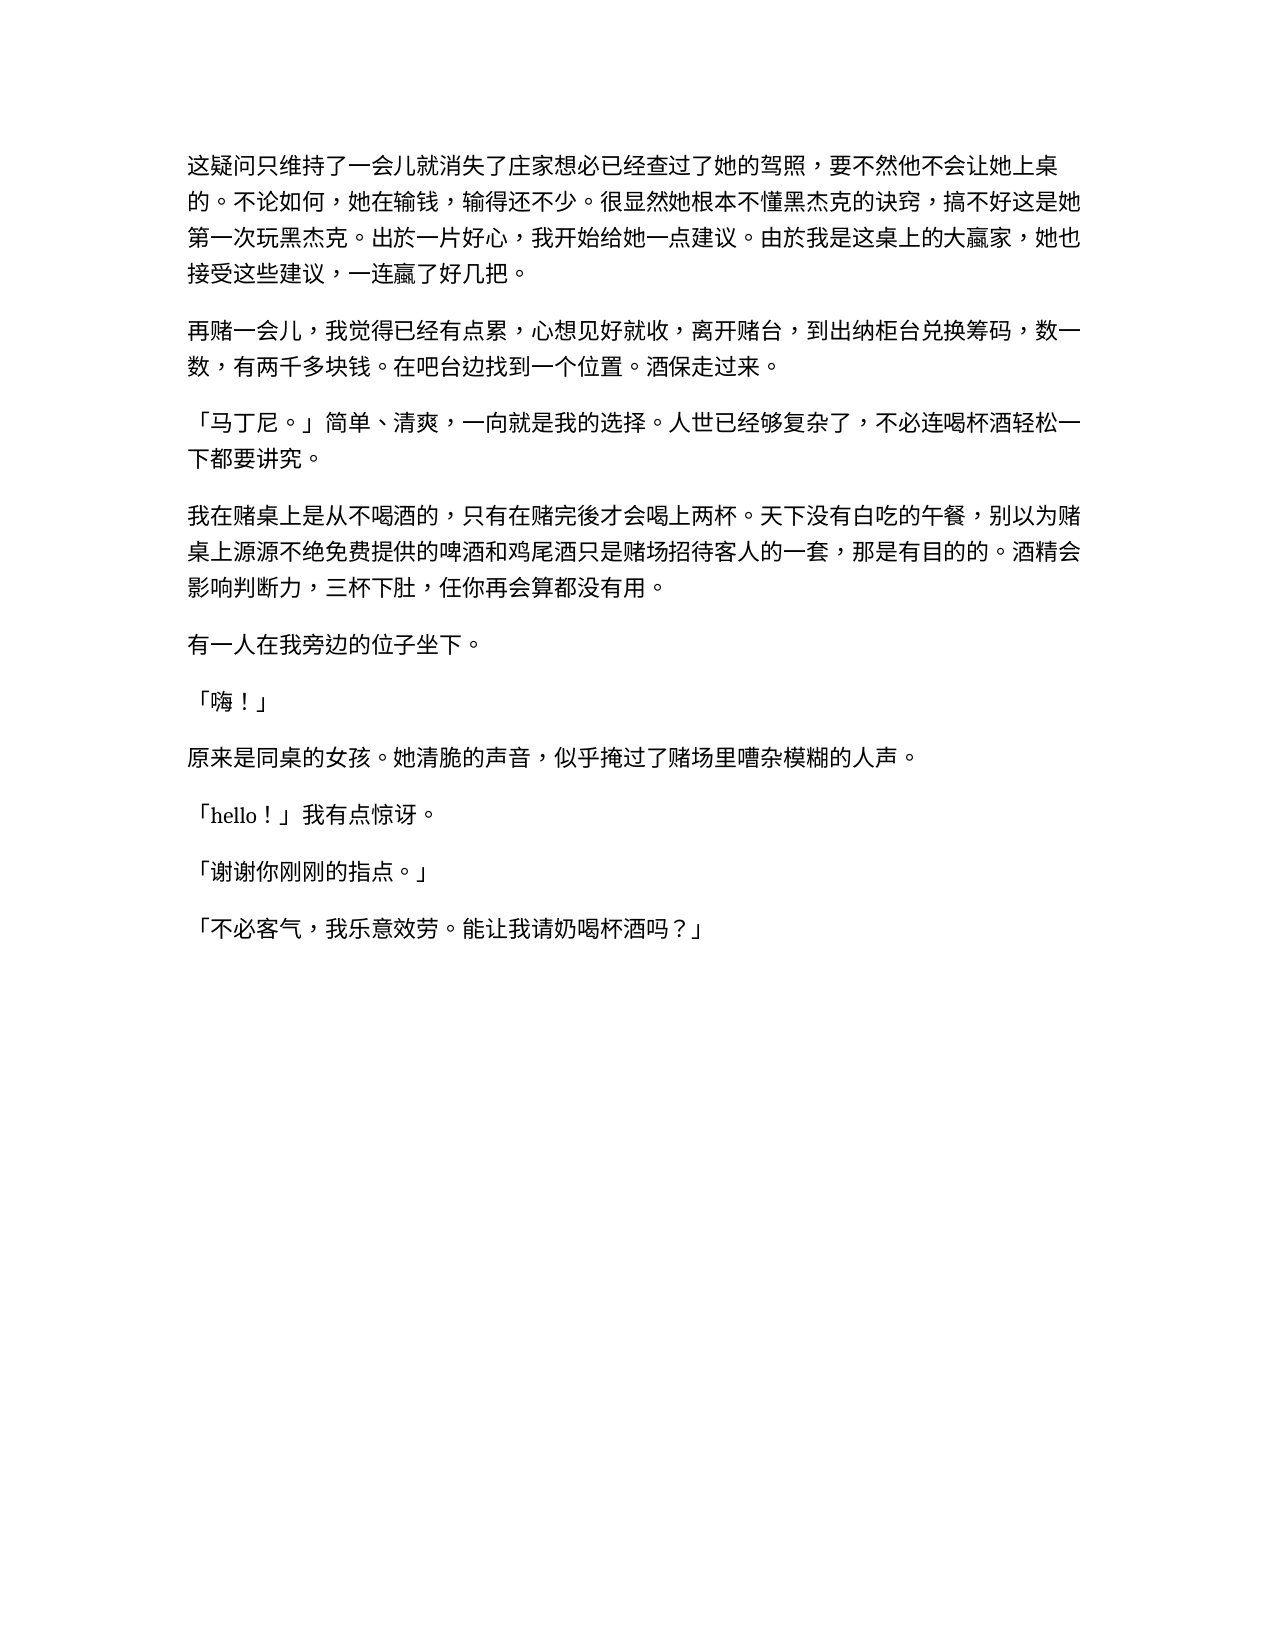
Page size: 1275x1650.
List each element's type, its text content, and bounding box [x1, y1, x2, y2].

text 有一人在我旁边的位子坐下。 [187, 629, 1087, 660]
text 「谢谢你刚刚的指点。」 [187, 856, 1087, 887]
text 这疑问只维持了一会儿就消失了庄家想必已经查过了她的驾照，要不然他不会让她上桌的。不论如何，她在输钱，输得还不少。很显然她根本不懂黑杰克的诀窍，搞不好这是她第一次玩黑杰克。出於一片好心，我开始给她一点建议。由於我是这桌上的大蠃家，她也接受这些建议，一连蠃了好几把。 [187, 150, 1087, 289]
text 「嗨！」 [187, 685, 1087, 717]
text 「马丁尼。」简单、清爽，一向就是我的选择。人世已经够复杂了，不必连喝杯酒轻松一下都要讲究。 [187, 407, 1087, 474]
text 「hello！」我有点惊讶。 [187, 799, 1087, 830]
text 再赌一会儿，我觉得已经有点累，心想见好就收，离开赌台，到出纳柜台兑换筹码，数一数，有两千多块钱。在吧台边找到一个位置。酒保走过来。 [187, 314, 1087, 382]
text 我在赌桌上是从不喝酒的，只有在赌完後才会喝上两杯。天下没有白吃的午餐，别以为赌桌上源源不绝免费提供的啤酒和鸡尾酒只是赌场招待客人的一套，那是有目的的。酒精会影响判断力，三杯下肚，任你再会算都没有用。 [187, 500, 1087, 603]
text 原来是同桌的女孩。她清脆的声音，似乎掩过了赌场里嘈杂模糊的人声。 [187, 742, 1087, 773]
text 「不必客气，我乐意效劳。能让我请奶喝杯酒吗？」 [187, 912, 1087, 944]
